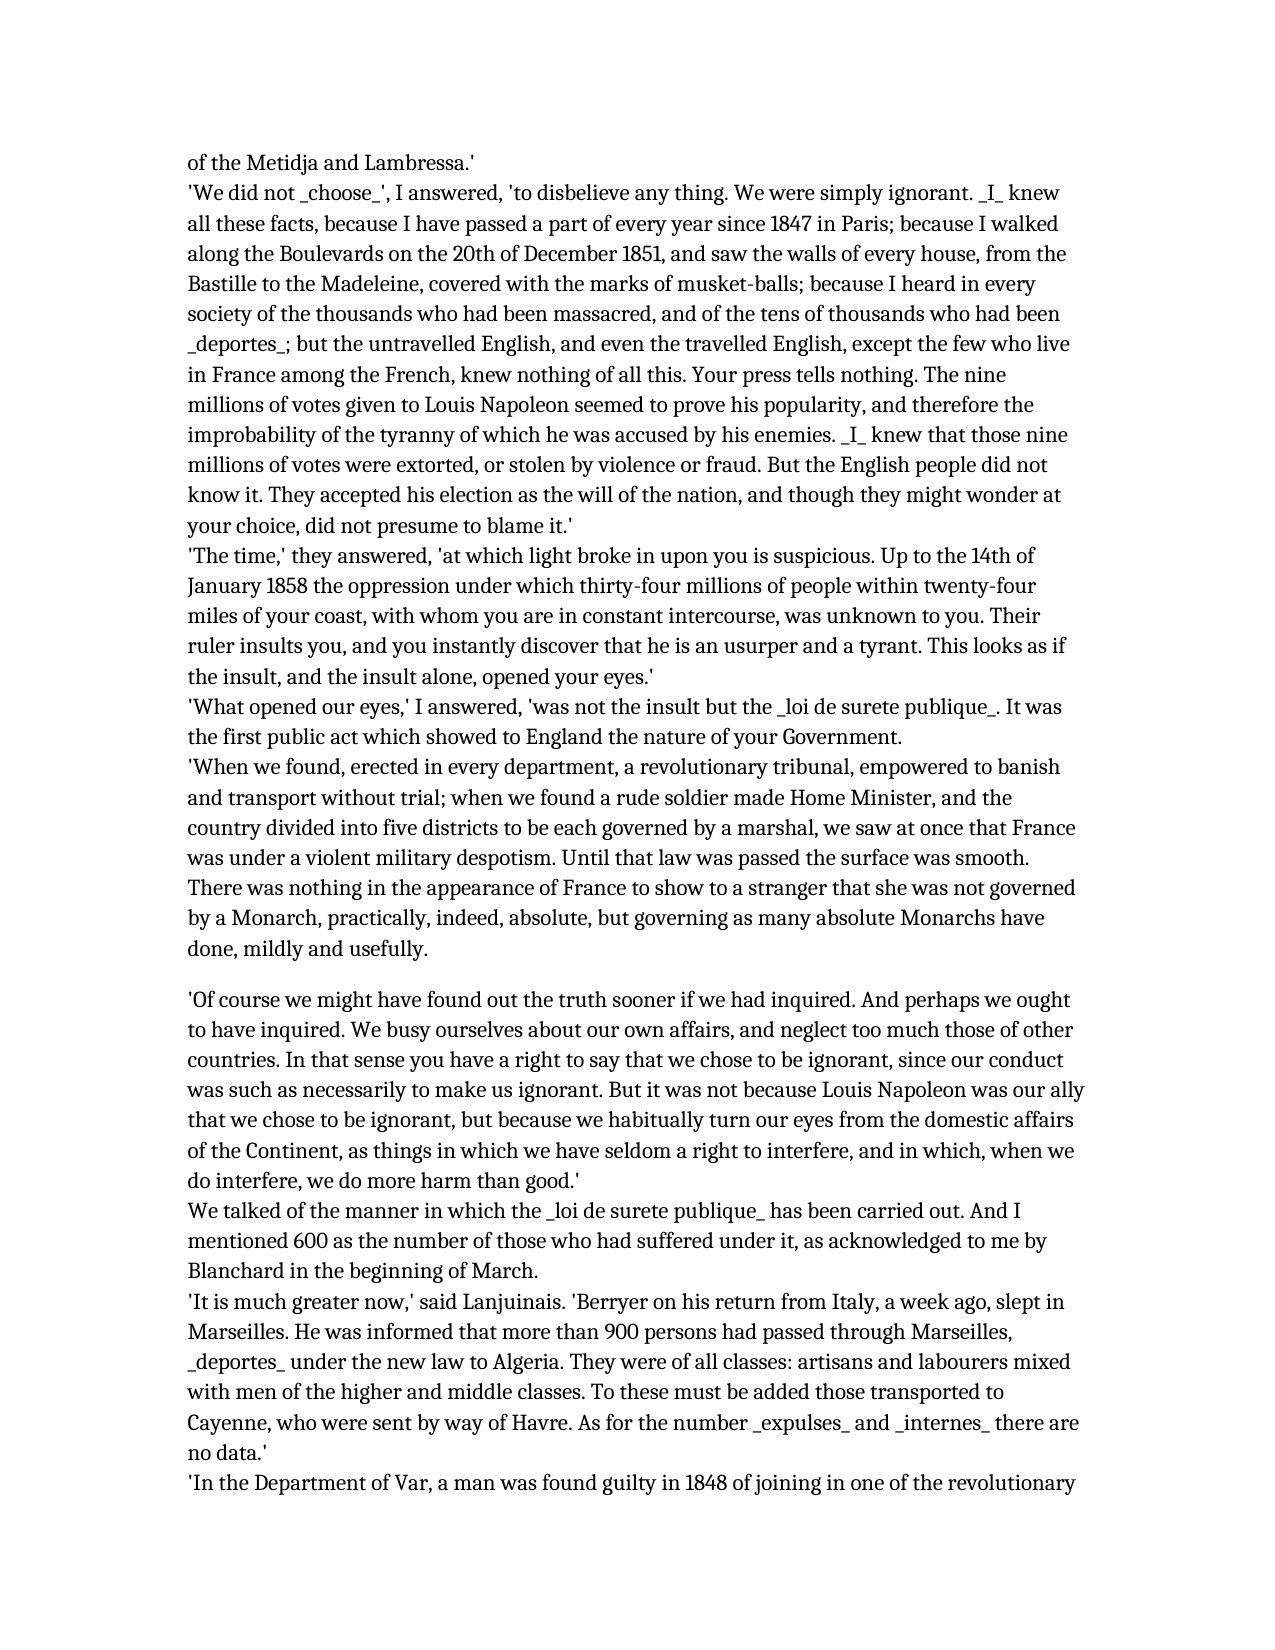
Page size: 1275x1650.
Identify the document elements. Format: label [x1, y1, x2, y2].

text [187, 986, 1087, 1496]
text [187, 150, 1087, 962]
